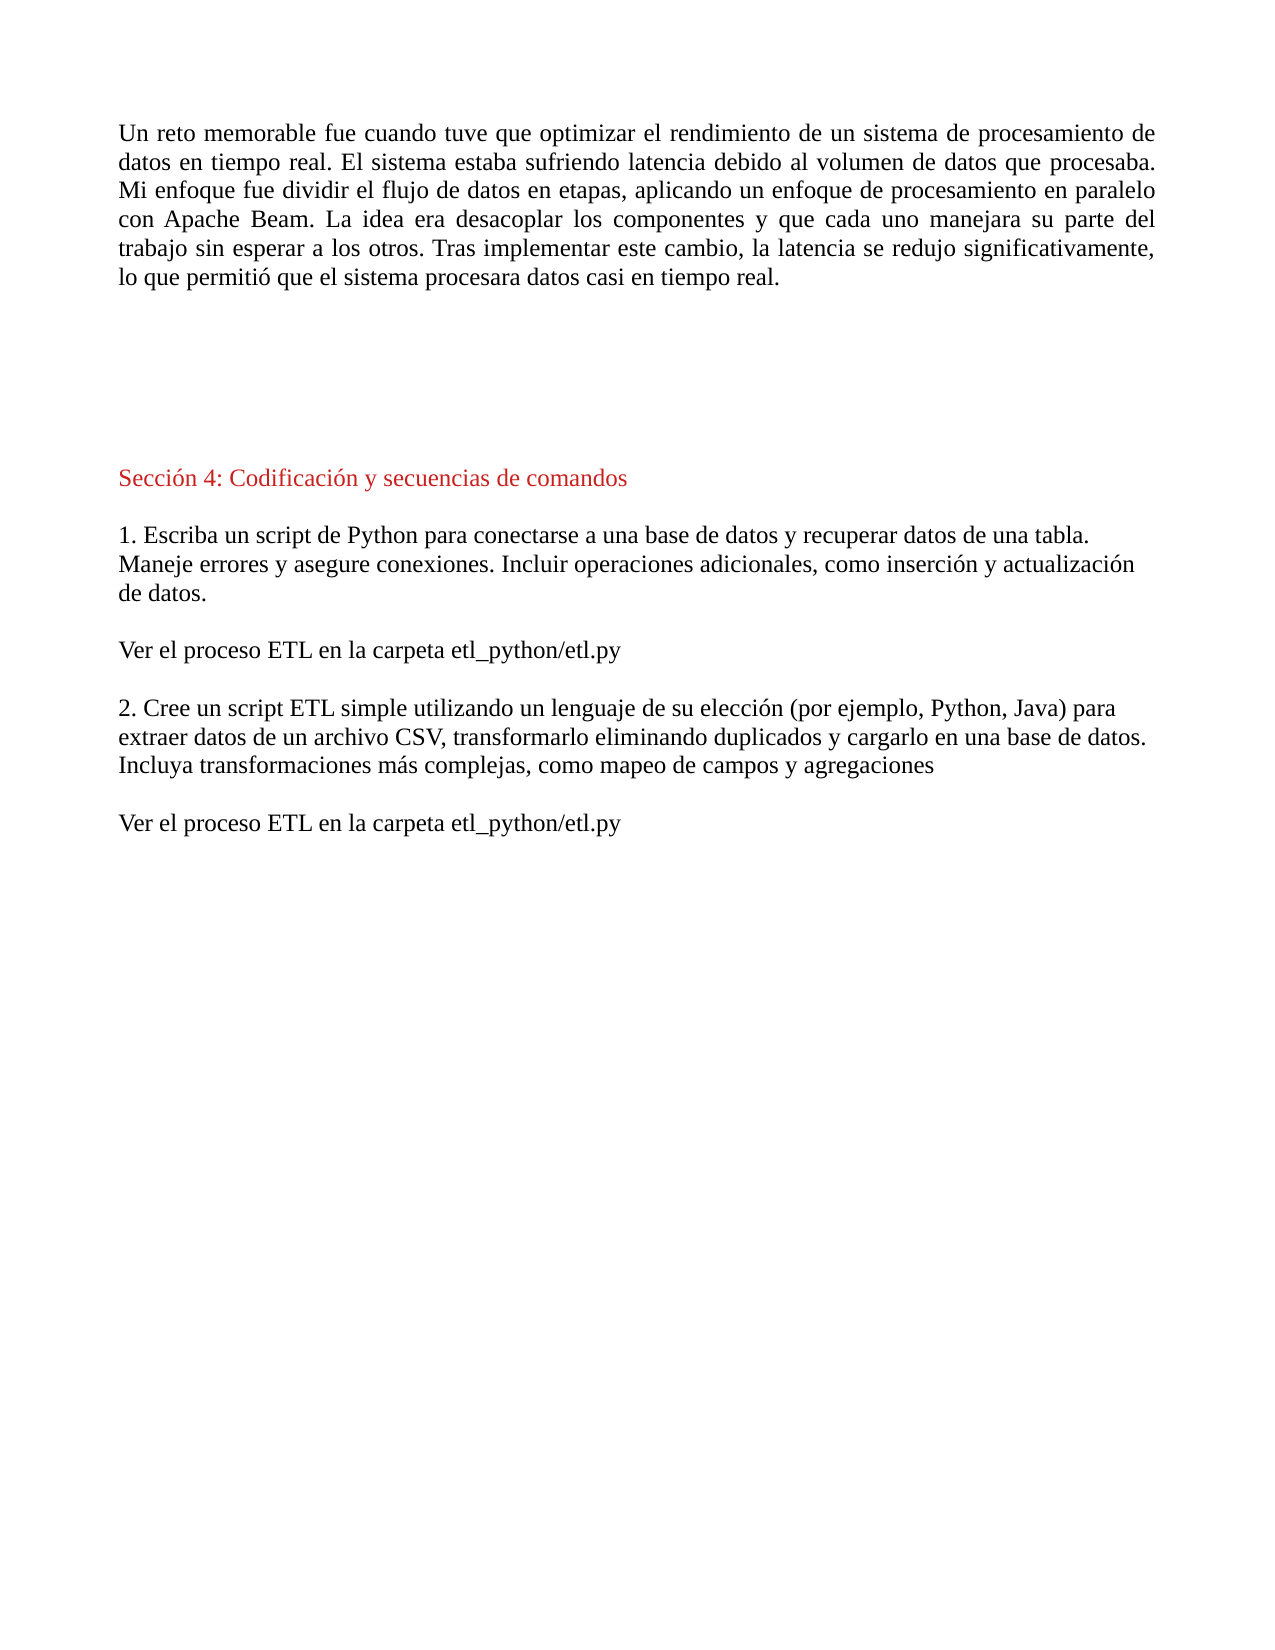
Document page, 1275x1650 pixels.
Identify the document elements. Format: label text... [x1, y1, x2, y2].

text Ver el proceso ETL en la carpeta etl_python/etl.py [118, 636, 1157, 664]
text Sección 4: Codificación y secuencias de comandos [118, 463, 1157, 492]
text Un reto memorable fue cuando tuve que optimizar el rendimiento de un sistema de procesamiento de datos en tiempo real. El sistema estaba sufriendo latencia debido al volumen de datos que procesaba. Mi enfoque fue dividir el flujo de datos en etapas, aplicando un enfoque de procesamiento en paralelo con Apache Beam. La idea era desacoplar los componentes y que cada uno manejara su parte del trabajo sin esperar a los otros. Tras implementar este cambio, la latencia se redujo significativamente, lo que permitió que el sistema procesara datos casi en tiempo real. [118, 118, 1157, 291]
text Ver el proceso ETL en la carpeta etl_python/etl.py [118, 808, 1157, 837]
text 2. Cree un script ETL simple utilizando un lenguaje de su elección (por ejemplo, Python, Java) para extraer datos de un archivo CSV, transformarlo eliminando duplicados y cargarlo en una base de datos. Incluya transformaciones más complejas, como mapeo de campos y agregaciones [118, 693, 1157, 779]
text 1. Escriba un script de Python para conectarse a una base de datos y recuperar datos de una tabla. Maneje errores y asegure conexiones. Incluir operaciones adicionales, como inserción y actualización de datos. [118, 521, 1157, 607]
